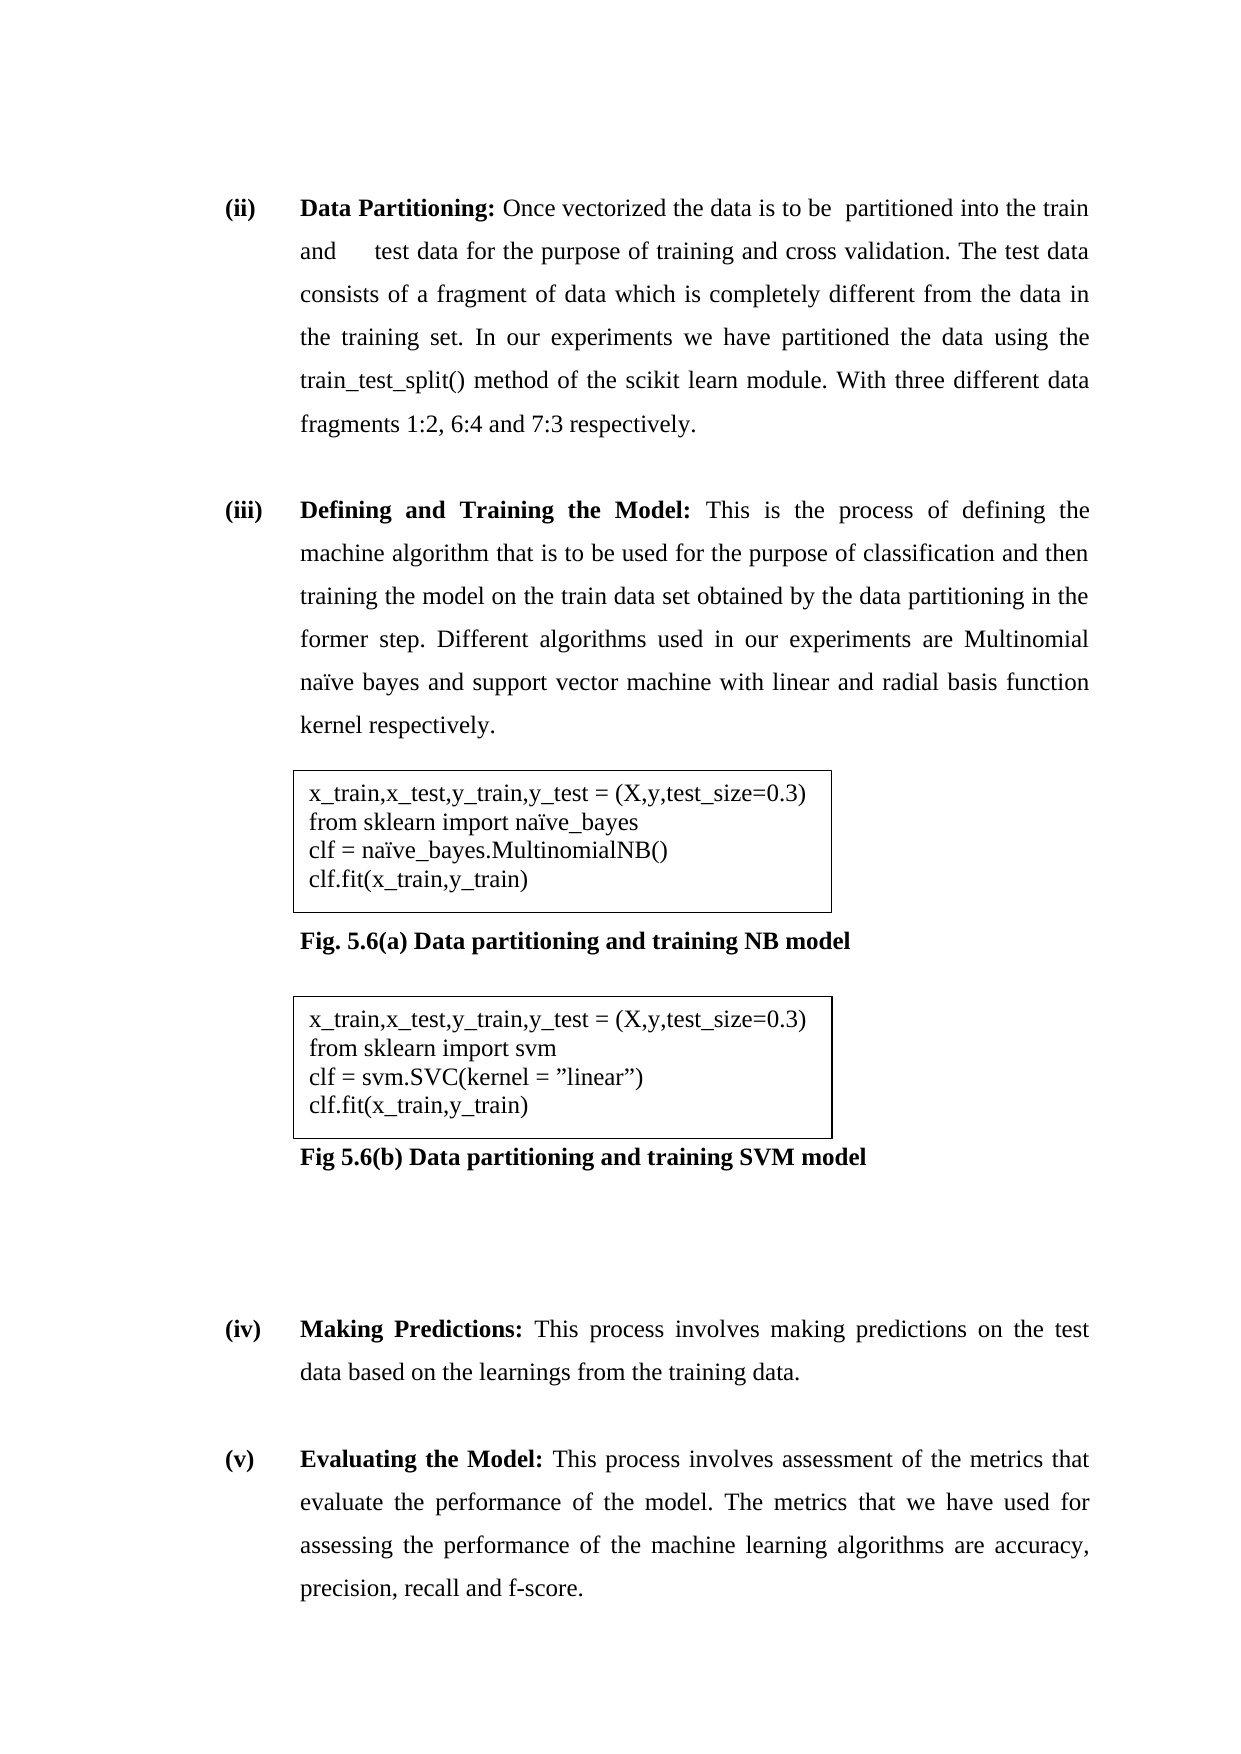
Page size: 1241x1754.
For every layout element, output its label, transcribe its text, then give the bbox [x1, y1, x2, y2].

list Defining and Training the Model: This is the process of defining the machine algorithm that is to be used for the purpose of classification and then training the model on the train data set obtained by the data partitioning in the former step. Different algorithms used in our experiments are Multinomial naïve bayes and support vector machine with linear and radial basis function kernel respectively. [225, 495, 1090, 739]
list Fig 5.6(b) Data partitioning and training SVM model [300, 1142, 1090, 1171]
list Making Predictions: This process involves making predictions on the test data based on the learnings from the training data. [225, 1314, 1090, 1386]
list Fig. 5.6(a) Data partitioning and training NB model [300, 926, 1090, 955]
list Data Partitioning: Once vectorized the data is to be partitioned into the train and test data for the purpose of training and cross validation. The test data consists of a fragment of data which is completely different from the data in the training set. In our experiments we have partitioned the data using the train_test_split() method of the scikit learn module. With three different data fragments 1:2, 6:4 and 7:3 respectively. [225, 193, 1090, 437]
list Evaluating the Model: This process involves assessment of the metrics that evaluate the performance of the model. The metrics that we have used for assessing the performance of the machine learning algorithms are accuracy, precision, recall and f-score. [225, 1444, 1090, 1602]
